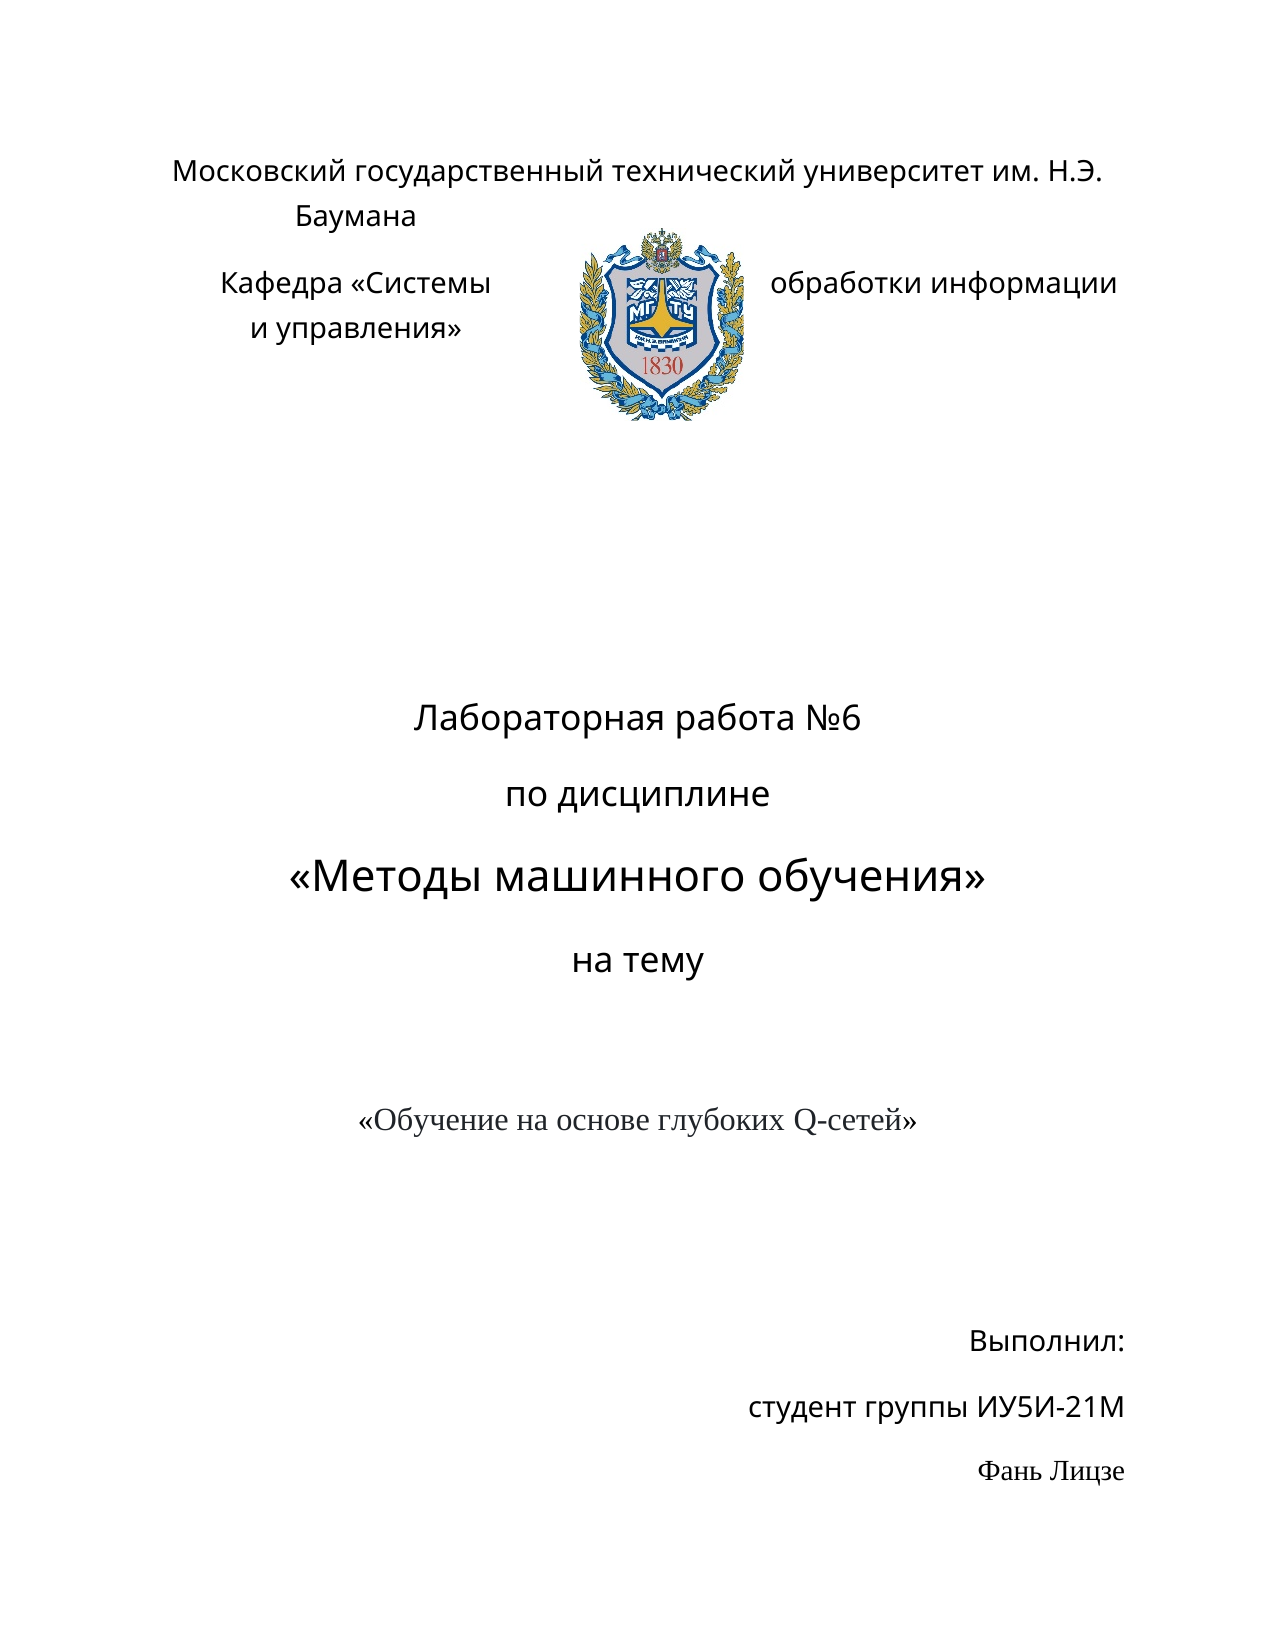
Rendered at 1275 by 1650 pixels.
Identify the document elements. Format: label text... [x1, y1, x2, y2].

text студент группы ИУ5И-21М [150, 1387, 1125, 1426]
text «Методы машинного обучения» [150, 845, 1125, 904]
picture [577, 228, 744, 419]
text Московский государственный технический университет им. Н.Э. Баумана [150, 150, 1125, 235]
text на тему [150, 934, 1125, 982]
text Выполнил: [150, 1320, 1125, 1360]
text Кафедра «Системы обработки информации и управления» [744, 262, 1125, 347]
subtitle «Обучение на основе глубоких Q-сетей» [150, 1100, 373, 1137]
text Фань Лицзе [150, 1453, 1125, 1487]
text Лабораторная работа №6 [150, 692, 1125, 741]
text по дисциплине [150, 768, 1125, 817]
subtitle «Обучение на основе глубоких Q-сетей» [902, 1100, 1125, 1137]
text Кафедра «Системы обработки информации и управления» [150, 262, 577, 347]
